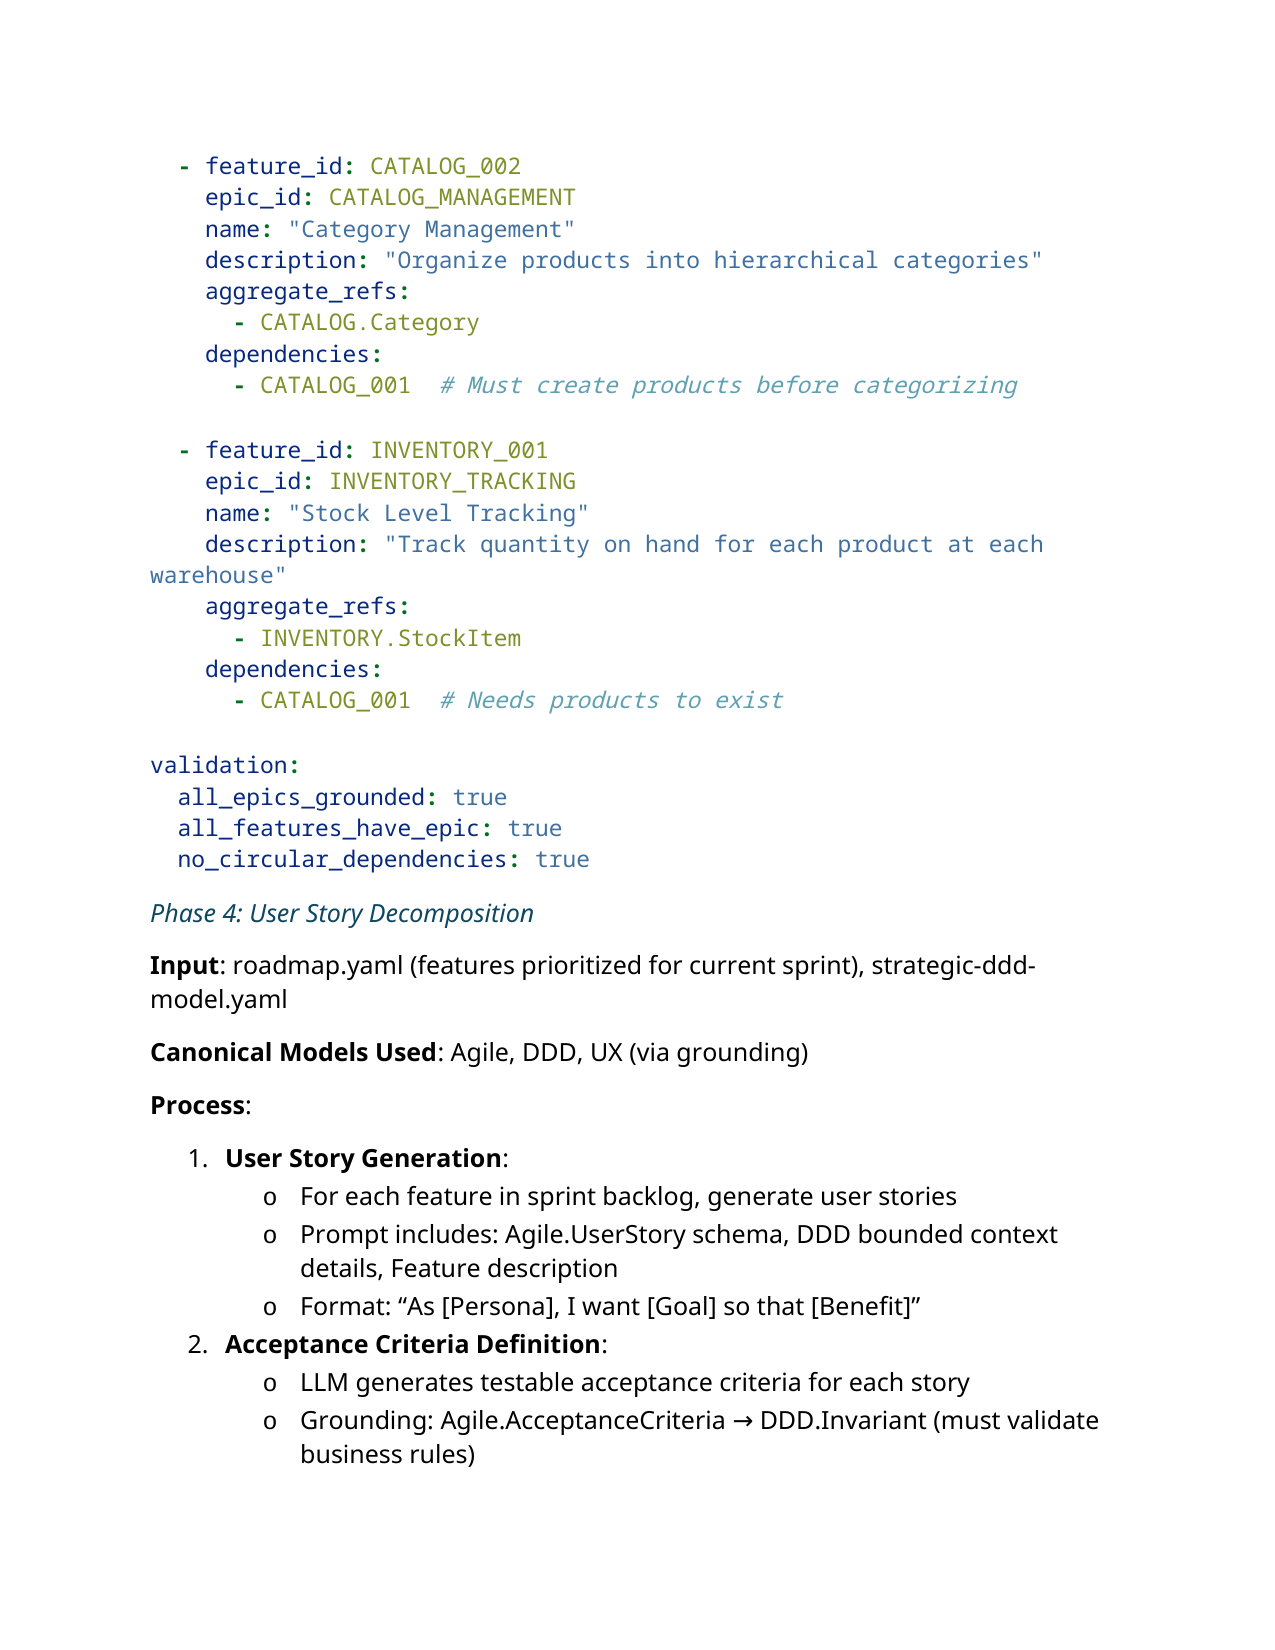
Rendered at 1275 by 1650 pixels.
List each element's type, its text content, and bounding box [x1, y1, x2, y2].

list Acceptance Criteria Definition: [187, 1326, 1125, 1361]
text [150, 150, 1125, 874]
list Format: “As [Persona], I want [Goal] so that [Benefit]” [262, 1288, 1125, 1323]
text Canonical Models Used: Agile, DDD, UX (via grounding) [150, 1035, 1125, 1069]
subtitle Phase 4: User Story Decomposition [150, 895, 1125, 929]
list For each feature in sprint backlog, generate user stories [262, 1178, 1125, 1213]
list User Story Generation: [187, 1141, 1125, 1174]
list Prompt includes: Agile.UserStory schema, DDD bounded context details, Feature description [262, 1216, 1125, 1285]
text Input: roadmap.yaml (features prioritized for current sprint), strategic-ddd-model.yaml [150, 948, 1125, 1016]
list LLM generates testable acceptance criteria for each story [262, 1364, 1125, 1398]
list Grounding: Agile.AcceptanceCriteria → DDD.Invariant (must validate business rules) [262, 1402, 1125, 1471]
text Process: [150, 1088, 1125, 1122]
